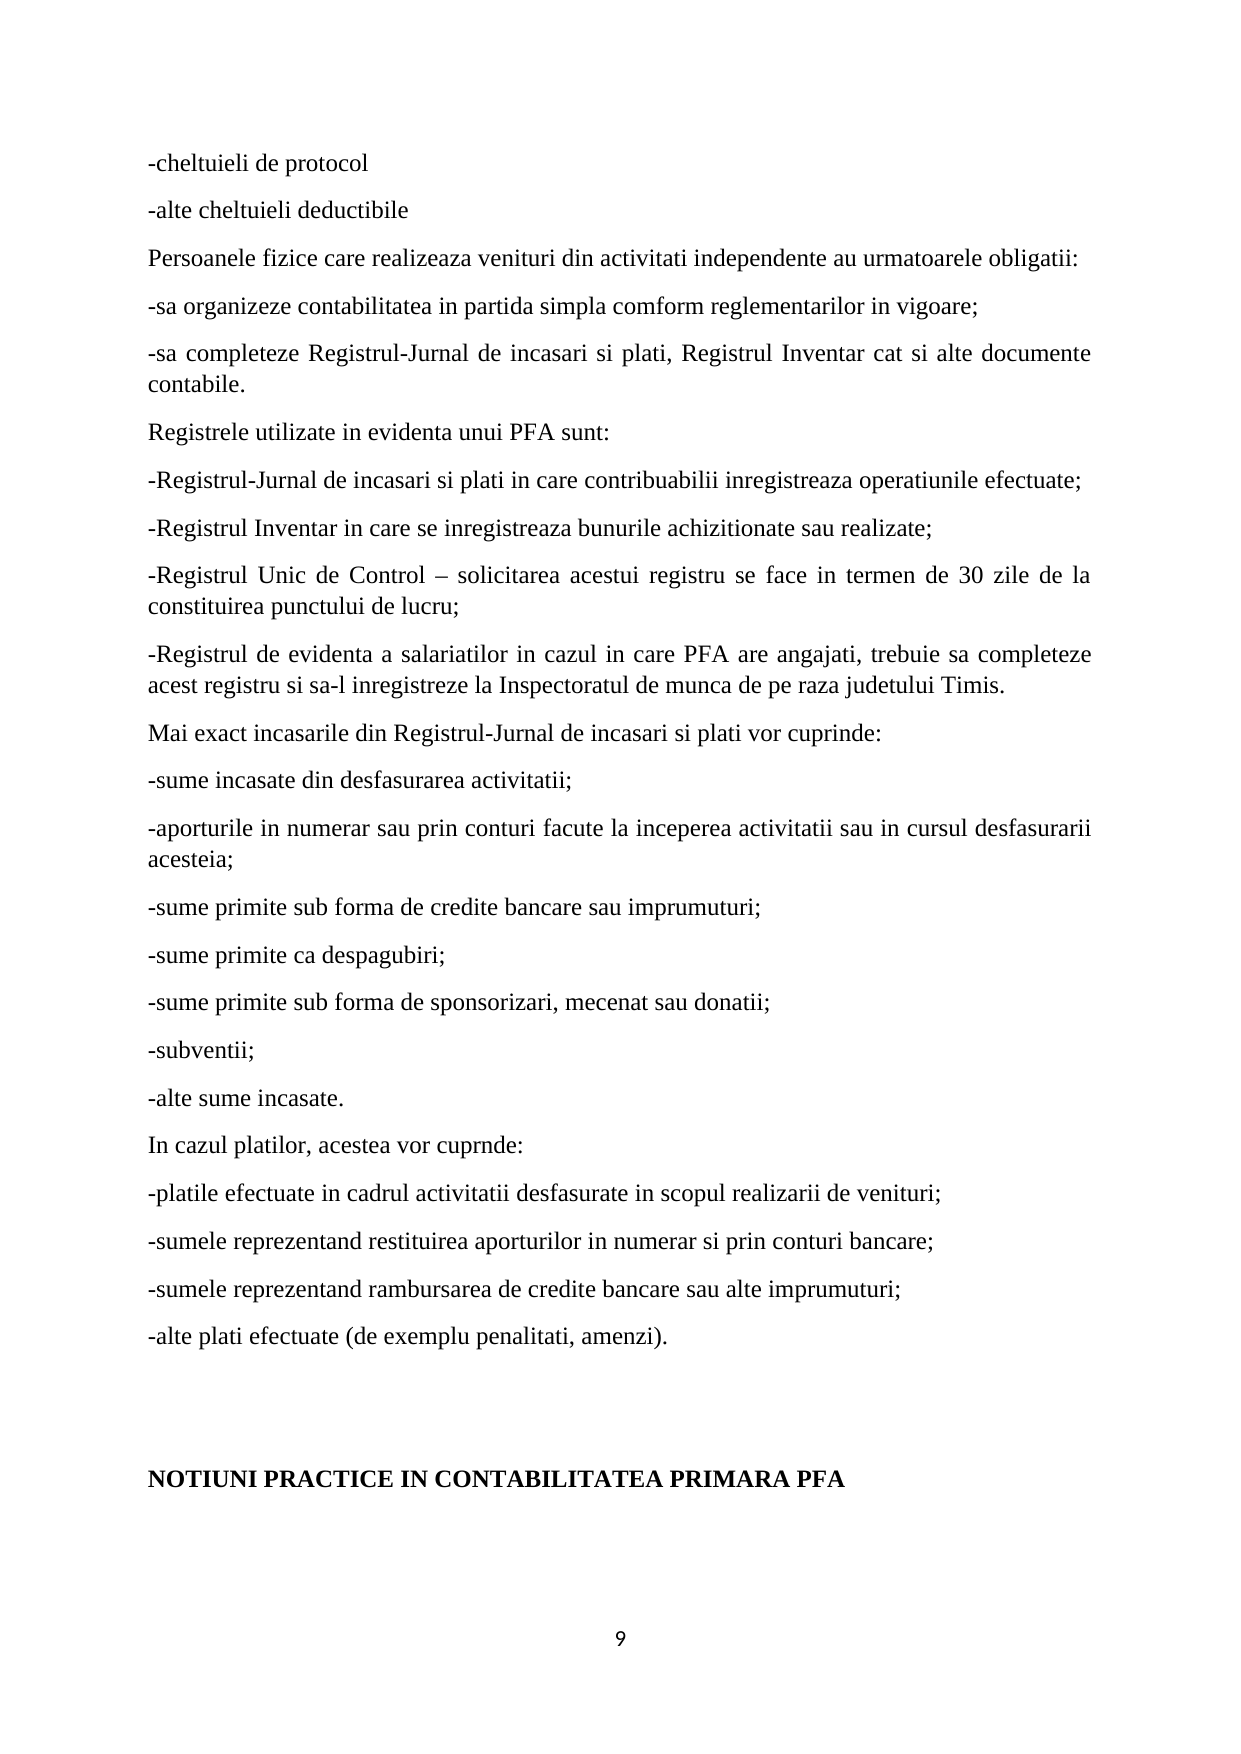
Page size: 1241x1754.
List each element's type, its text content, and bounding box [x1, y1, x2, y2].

text -alte plati efectuate (de exemplu penalitati, amenzi). [148, 1321, 1093, 1350]
text -sumele reprezentand restituirea aporturilor in numerar si prin conturi bancare; [148, 1226, 1093, 1255]
text -Registrul de evidenta a salariatilor in cazul in care PFA are angajati, trebuie sa completeze acest registru si sa-l inregistreze la Inspectoratul de munca de pe raza judetului Timis. [148, 639, 1093, 699]
text -cheltuieli de protocol [148, 148, 1093, 176]
text Persoanele fizice care realizeaza venituri din activitati independente au urmatoarele obligatii: [148, 243, 1093, 272]
text -aporturile in numerar sau prin conturi facute la inceperea activitatii sau in cursul desfasurarii acesteia; [148, 813, 1093, 873]
text Mai exact incasarile din Registrul-Jurnal de incasari si plati vor cuprinde: [148, 718, 1093, 747]
text -Registrul Unic de Control – solicitarea acestui registru se face in termen de 30 zile de la constituirea punctului de lucru; [148, 560, 1093, 620]
text -sume incasate din desfasurarea activitatii; [148, 766, 1093, 794]
text -subventii; [148, 1035, 1093, 1064]
text -sume primite sub forma de sponsorizari, mecenat sau donatii; [148, 987, 1093, 1016]
text -alte cheltuieli deductibile [148, 195, 1093, 224]
text NOTIUNI PRACTICE IN CONTABILITATEA PRIMARA PFA [148, 1464, 1093, 1493]
text -Registrul-Jurnal de incasari si plati in care contribuabilii inregistreaza operatiunile efectuate; [148, 465, 1093, 494]
text In cazul platilor, acestea vor cuprnde: [148, 1131, 1093, 1159]
text -platile efectuate in cadrul activitatii desfasurate in scopul realizarii de venituri; [148, 1178, 1093, 1207]
text -sumele reprezentand rambursarea de credite bancare sau alte imprumuturi; [148, 1274, 1093, 1302]
text -sume primite ca despagubiri; [148, 940, 1093, 968]
text -Registrul Inventar in care se inregistreaza bunurile achizitionate sau realizate; [148, 513, 1093, 541]
text -sa completeze Registrul-Jurnal de incasari si plati, Registrul Inventar cat si alte documente contabile. [148, 338, 1093, 398]
text Registrele utilizate in evidenta unui PFA sunt: [148, 417, 1093, 446]
text -alte sume incasate. [148, 1083, 1093, 1112]
text -sa organizeze contabilitatea in partida simpla comform reglementarilor in vigoare; [148, 291, 1093, 319]
text -sume primite sub forma de credite bancare sau imprumuturi; [148, 892, 1093, 921]
